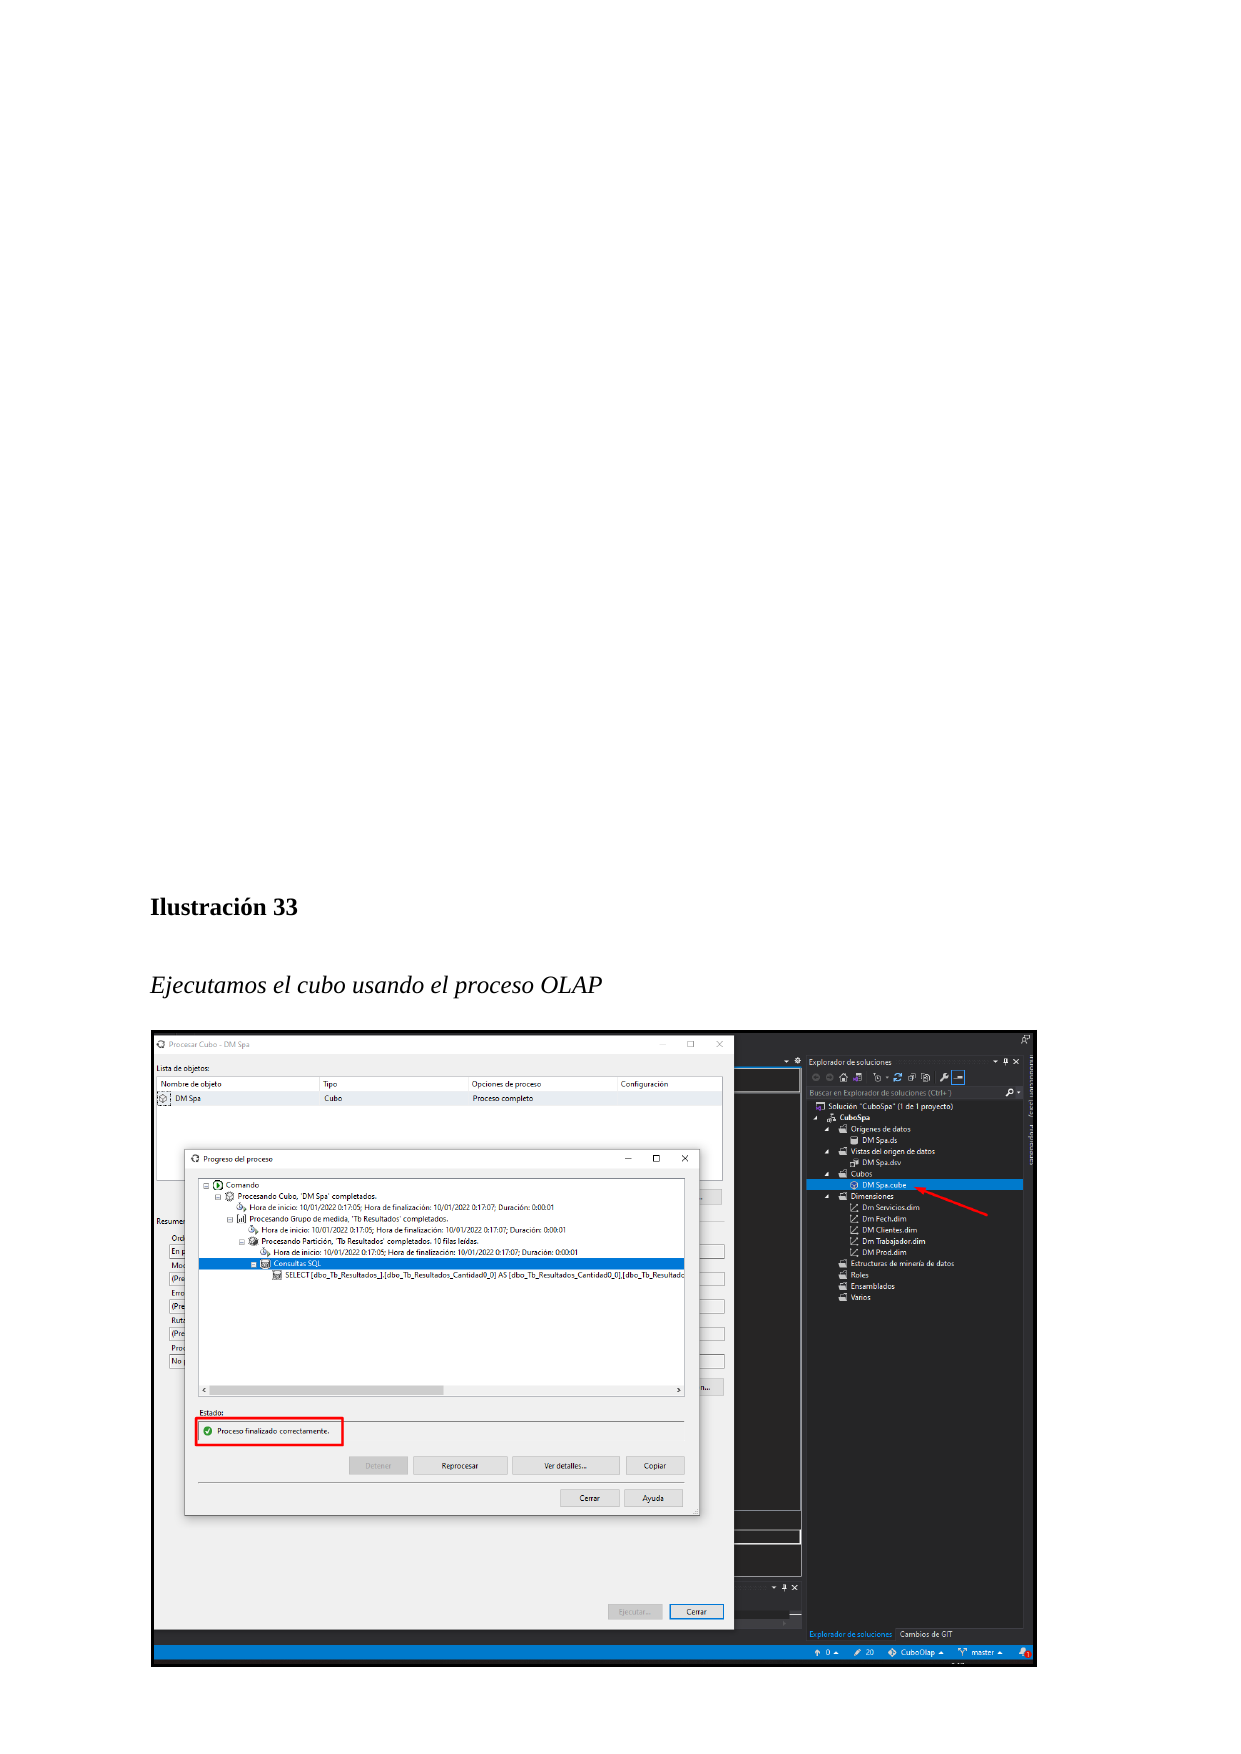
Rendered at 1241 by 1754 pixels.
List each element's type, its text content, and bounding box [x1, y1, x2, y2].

picture [154, 1033, 1033, 1664]
text Ejecutamos el cubo usando el proceso OLAP [150, 970, 1090, 999]
text Ilustración 33 [150, 892, 1090, 920]
